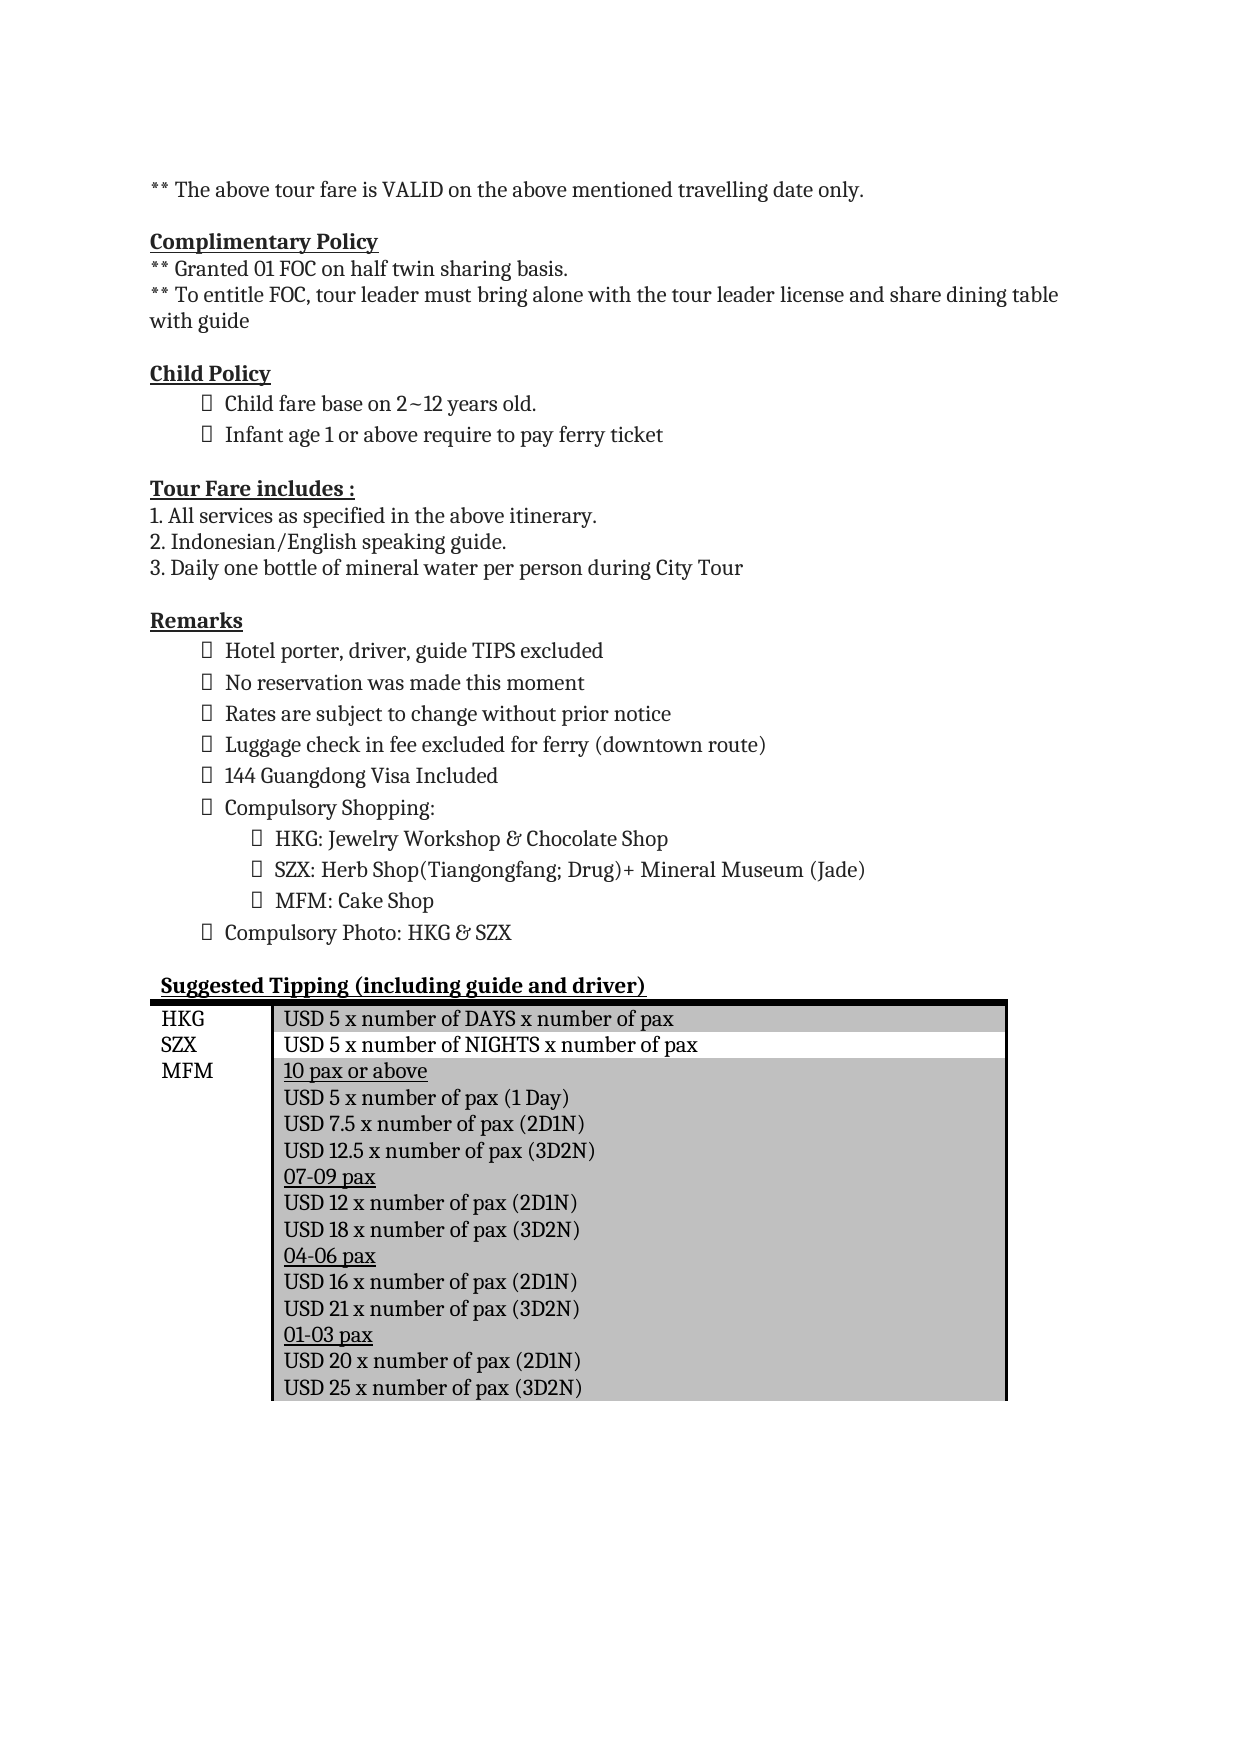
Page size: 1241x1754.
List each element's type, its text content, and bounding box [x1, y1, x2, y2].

table_cell HKG [150, 1006, 271, 1032]
text  Compulsory Photo: HKG & SZX [200, 915, 1090, 947]
text  Compulsory Shopping: [200, 790, 1090, 822]
table_cell USD 5 x number of NIGHTS x number of pax [274, 1032, 1005, 1058]
text ** The above tour fare is VALID on the above mentioned travelling date only. [150, 176, 1090, 203]
text Tour Fare includes : 1. All services as specified in the above itinerary. 2. Indonesian/English speaking guide. [150, 476, 1090, 555]
text  Infant age 1 or above require to pay ferry ticket [200, 418, 1090, 450]
text  HKG: Jewelry Workshop & Chocolate Shop [250, 822, 1090, 853]
text  Rates are subject to change without prior notice [200, 697, 1090, 728]
text Remarks [150, 608, 1090, 634]
table_header Suggested Tipping (including guide and driver) [150, 973, 1006, 999]
text Child Policy [150, 361, 1090, 387]
text  No reservation was made this moment [200, 665, 1090, 697]
text  Hotel porter, driver, guide TIPS excluded [200, 634, 1090, 665]
table_cell SZX [150, 1032, 271, 1058]
table_cell 10 pax or above USD 5 x number of pax (1 Day) USD 7.5 x number of pax (2D1N) USD 12.5 x number of pax (3D2N) 07-09 pax USD 12 x number of pax (2D1N) USD 18 x number of pax (3D2N) 04-06 pax USD 16 x number of pax (2D1N) USD 21 x number of pax (3D2N) 01-03 pax USD 20 x number of pax (2D1N) USD 25 x number of pax (3D2N) [274, 1058, 1005, 1401]
text  144 Guangdong Visa Included [200, 759, 1090, 790]
text Complimentary Policy ** Granted 01 FOC on half twin sharing basis. [150, 229, 1090, 282]
text  Child fare base on 2~12 years old. [200, 387, 1090, 418]
text  Luggage check in fee excluded for ferry (downtown route) [200, 728, 1090, 759]
text  SZX: Herb Shop(Tiangongfang; Drug)+ Mineral Museum (Jade) [250, 853, 1090, 884]
text 3. Daily one bottle of mineral water per person during City Tour [150, 555, 1090, 581]
text ** To entitle FOC, tour leader must bring alone with the tour leader license and share dining table with guide [150, 282, 1090, 334]
table_cell USD 5 x number of DAYS x number of pax [274, 1006, 1005, 1032]
table_cell MFM [150, 1058, 271, 1401]
text  MFM: Cake Shop [250, 884, 1090, 915]
